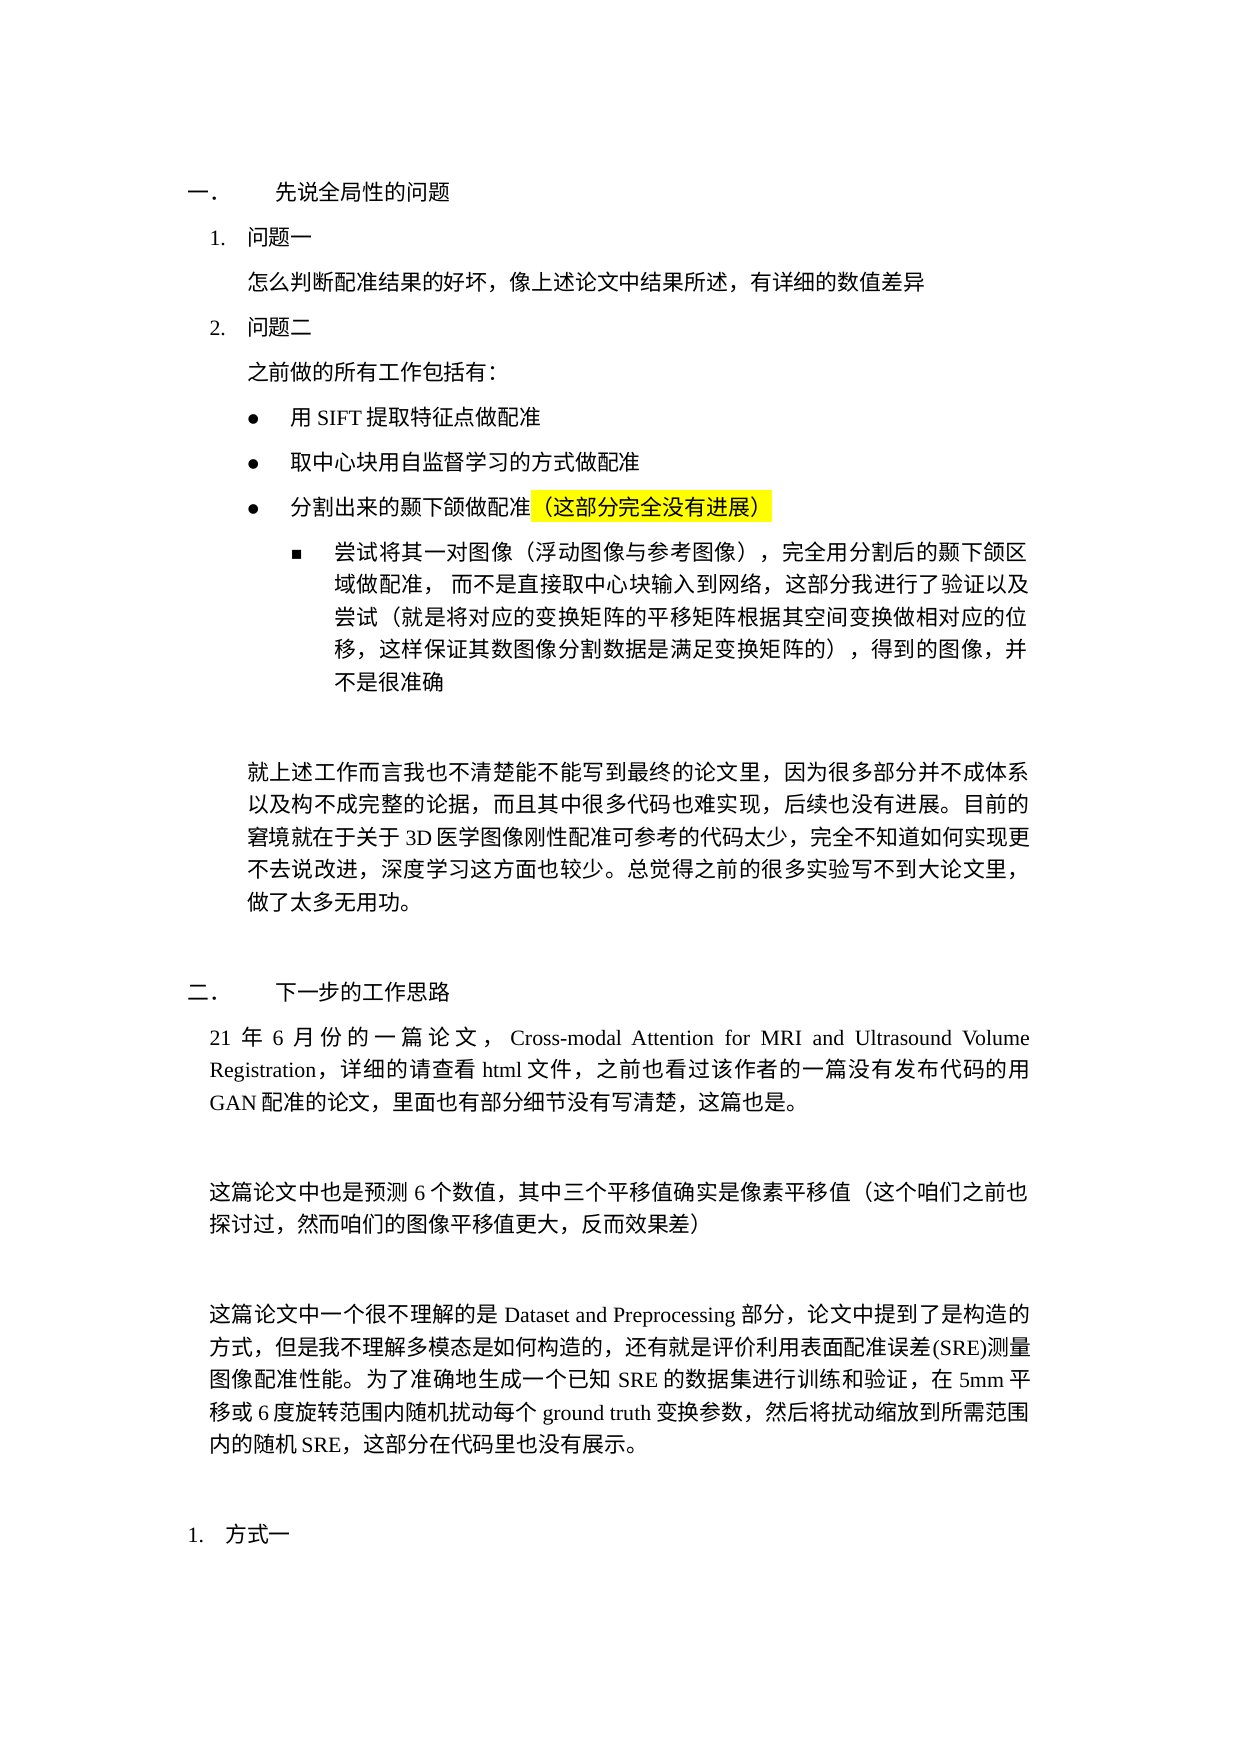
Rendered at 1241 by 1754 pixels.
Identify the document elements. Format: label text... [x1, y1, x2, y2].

text 这篇论文中也是预测6个数值，其中三个平移值确实是像素平移值（这个咱们之前也探讨过，然而咱们的图像平移值更大，反而效果差） [209, 1174, 1031, 1239]
list 先说全局性的问题 [187, 174, 1031, 207]
text 21年6月份的一篇论文，Cross-modal Attention for MRI and Ultrasound Volume Registration，详细的请查看html文件，之前也看过该作者的一篇没有发布代码的用GAN配准的论文，里面也有部分细节没有写清楚，这篇也是。 [209, 1019, 1031, 1117]
list 取中心块用自监督学习的方式做配准 [247, 444, 1031, 477]
list 下一步的工作思路 [187, 974, 1031, 1007]
list 问题一 [209, 219, 1031, 252]
list 用SIFT提取特征点做配准 [247, 399, 1031, 432]
list 怎么判断配准结果的好坏，像上述论文中结果所述，有详细的数值差异 [247, 264, 1031, 297]
list 就上述工作而言我也不清楚能不能写到最终的论文里，因为很多部分并不成体系以及构不成完整的论据，而且其中很多代码也难实现，后续也没有进展。目前的窘境就在于关于3D医学图像刚性配准可参考的代码太少，完全不知道如何实现更不去说改进，深度学习这方面也较少。总觉得之前的很多实验写不到大论文里，做了太多无用功。 [247, 754, 1031, 917]
list 尝试将其一对图像（浮动图像与参考图像），完全用分割后的颞下颌区域做配准， 而不是直接取中心块输入到网络，这部分我进行了验证以及尝试（就是将对应的变换矩阵的平移矩阵根据其空间变换做相对应的位移，这样保证其数图像分割数据是满足变换矩阵的），得到的图像，并不是很准确 [291, 534, 1031, 697]
list 方式一 [187, 1517, 1031, 1549]
list 分割出来的颞下颌做配准（这部分完全没有进展） [247, 489, 1031, 522]
list 问题二 [209, 309, 1031, 342]
list 之前做的所有工作包括有： [247, 354, 1031, 387]
text 这篇论文中一个很不理解的是Dataset and Preprocessing部分，论文中提到了是构造的方式，但是我不理解多模态是如何构造的，还有就是评价利用表面配准误差(SRE)测量图像配准性能。为了准确地生成一个已知SRE的数据集进行训练和验证，在5mm平移或6度旋转范围内随机扰动每个ground truth变换参数，然后将扰动缩放到所需范围内的随机SRE，这部分在代码里也没有展示。 [209, 1297, 1031, 1459]
